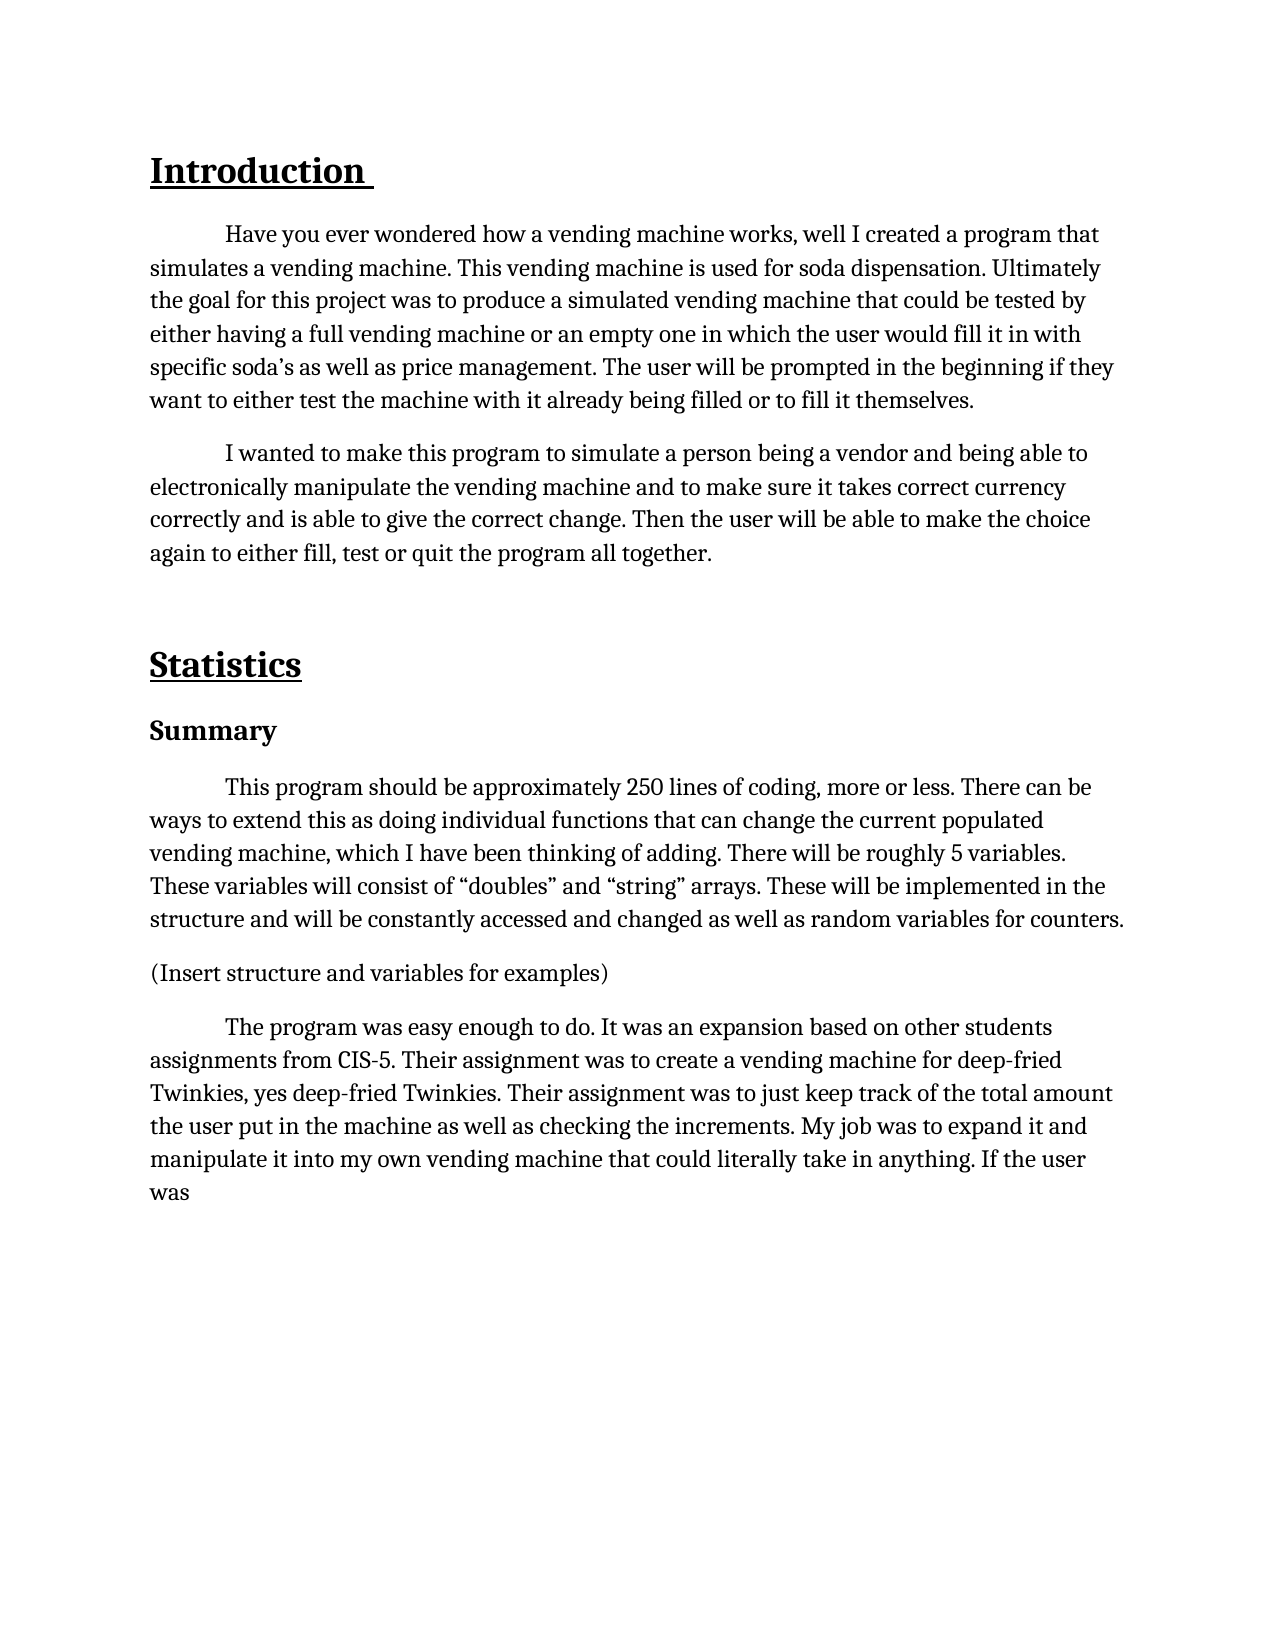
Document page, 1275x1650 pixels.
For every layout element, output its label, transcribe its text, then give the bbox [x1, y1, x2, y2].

text (Insert structure and variables for examples) [150, 959, 1125, 988]
text Statistics [150, 643, 1125, 686]
text Summary [150, 714, 1125, 747]
text The program was easy enough to do. It was an expansion based on other students assignments from CIS-5. Their assignment was to create a vending machine for deep-fried Twinkies, yes deep-fried Twinkies. Their assignment was to just keep track of the total amount the user put in the machine as well as checking the increments. My job was to expand it and manipulate it into my own vending machine that could literally take in anything. If the user was [150, 1013, 1125, 1207]
text I wanted to make this program to simulate a person being a vendor and being able to electronically manipulate the vending machine and to make sure it takes correct currency correctly and is able to give the correct change. Then the user will be able to make the choice again to either fill, test or quit the program all together. [150, 439, 1125, 567]
text This program should be approximately 250 lines of coding, more or less. There can be ways to extend this as doing individual functions that can change the current populated vending machine, which I have been thinking of adding. There will be roughly 5 variables. These variables will consist of “doubles” and “string” arrays. These will be implemented in the structure and will be constantly accessed and changed as well as random variables for counters. [150, 773, 1125, 934]
text Have you ever wondered how a vending machine works, well I created a program that simulates a vending machine. This vending machine is used for soda dispensation. Ultimately the goal for this project was to produce a simulated vending machine that could be tested by either having a full vending machine or an empty one in which the user would fill it in with specific soda’s as well as price management. The user will be prompted in the beginning if they want to either test the machine with it already being filled or to fill it themselves. [150, 220, 1125, 414]
text Introduction [150, 150, 1125, 193]
